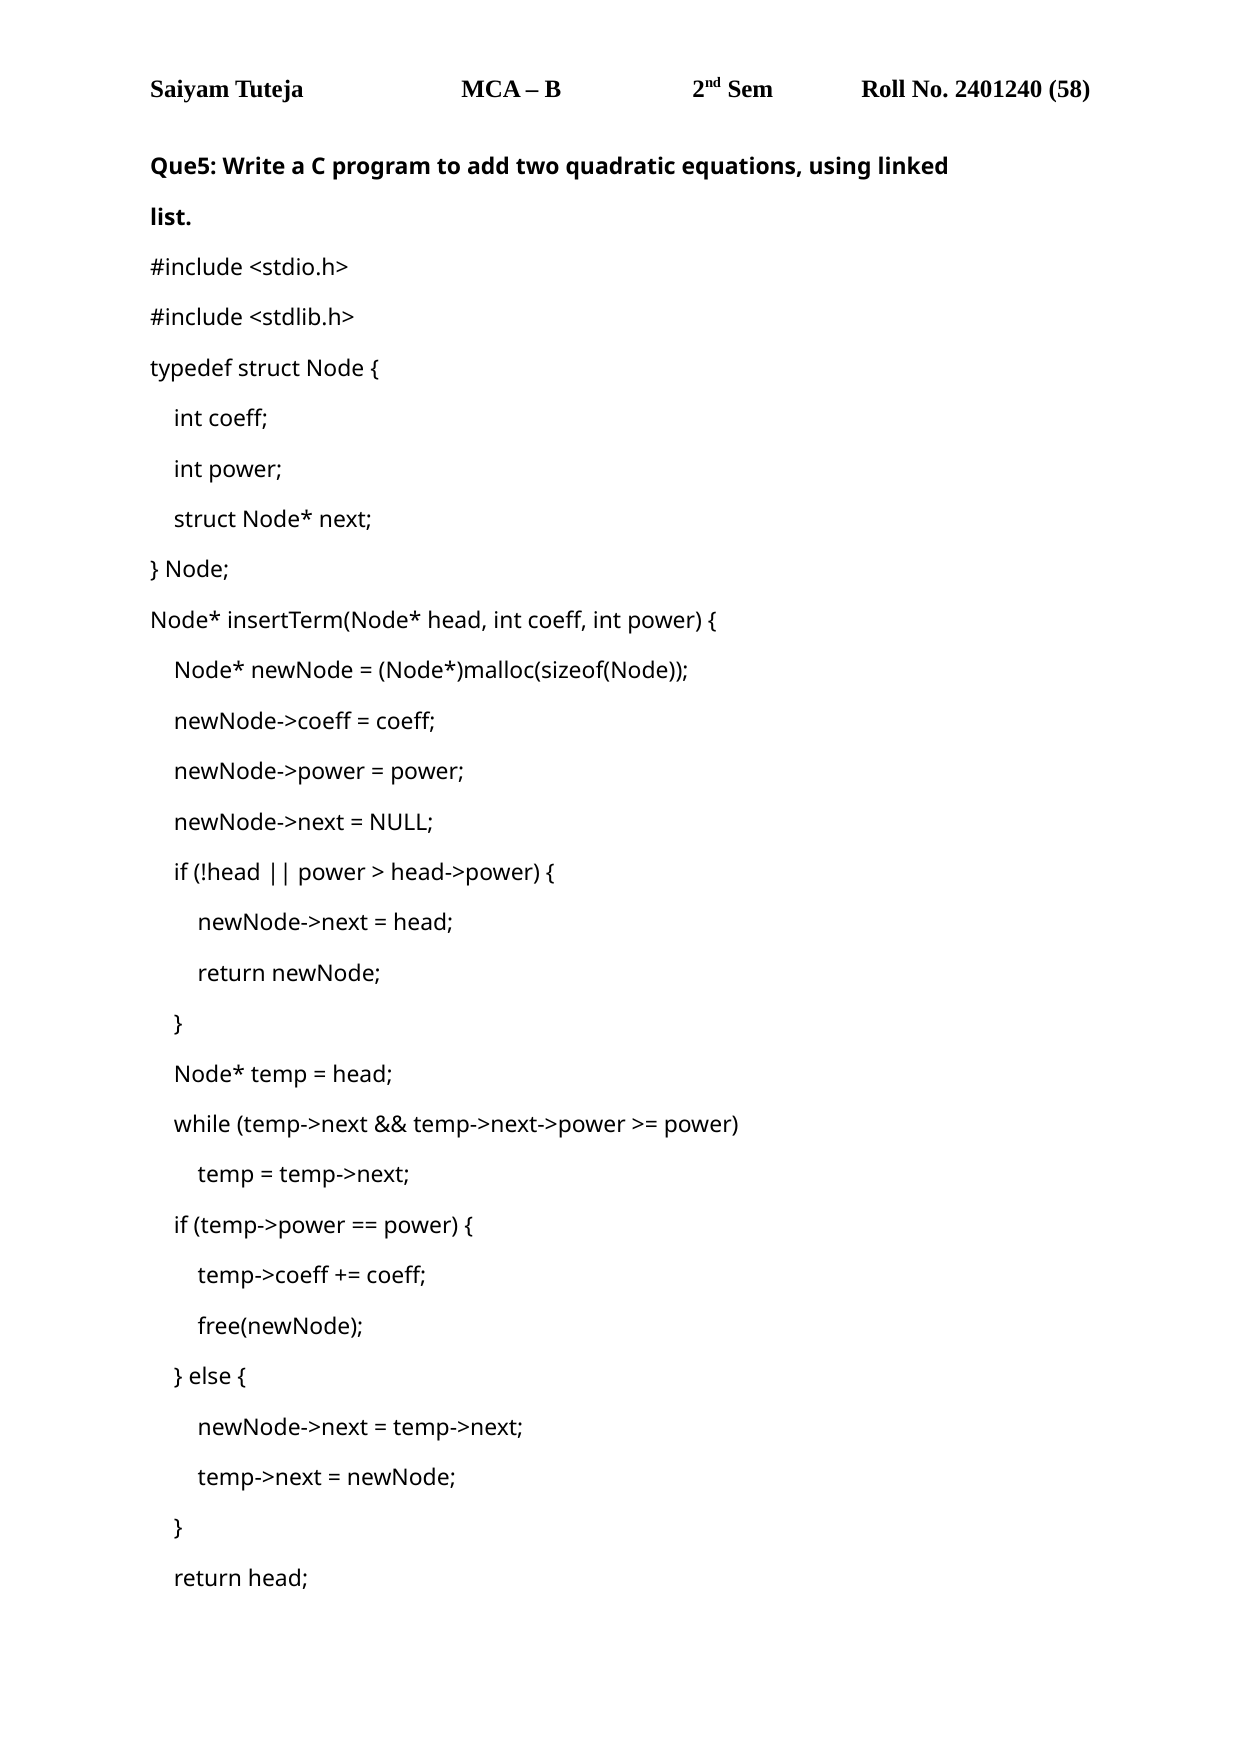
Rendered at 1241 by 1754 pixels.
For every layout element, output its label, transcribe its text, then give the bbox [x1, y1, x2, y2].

text } else { [150, 1360, 1090, 1391]
text Node* insertTerm(Node* head, int coeff, int power) { [150, 604, 1090, 635]
text free(newNode); [150, 1309, 1090, 1341]
text } Node; [150, 553, 1090, 584]
text newNode->coeff = coeff; [150, 704, 1090, 736]
text newNode->next = temp->next; [150, 1410, 1090, 1442]
text temp->coeff += coeff; [150, 1259, 1090, 1290]
text } [150, 1511, 1090, 1542]
text #include <stdlib.h> [150, 301, 1090, 332]
text newNode->next = head; [150, 906, 1090, 937]
text return head; [150, 1562, 1090, 1593]
text if (temp->power == power) { [150, 1209, 1090, 1240]
text return newNode; [150, 957, 1090, 988]
text newNode->next = NULL; [150, 805, 1090, 837]
text int coeff; [150, 402, 1090, 433]
text #include <stdio.h> [150, 251, 1090, 282]
text typedef struct Node { [150, 352, 1090, 383]
text int power; [150, 452, 1090, 484]
text } [150, 1007, 1090, 1038]
text while (temp->next && temp->next->power >= power) [150, 1108, 1090, 1139]
text struct Node* next; [150, 503, 1090, 534]
text temp = temp->next; [150, 1158, 1090, 1189]
text temp->next = newNode; [150, 1461, 1090, 1492]
text list. [150, 200, 1090, 232]
text Node* newNode = (Node*)malloc(sizeof(Node)); [150, 654, 1090, 685]
text Que5: Write a C program to add two quadratic equations, using linked [150, 150, 1090, 181]
text newNode->power = power; [150, 755, 1090, 786]
text Node* temp = head; [150, 1057, 1090, 1089]
text if (!head || power > head->power) { [150, 856, 1090, 887]
